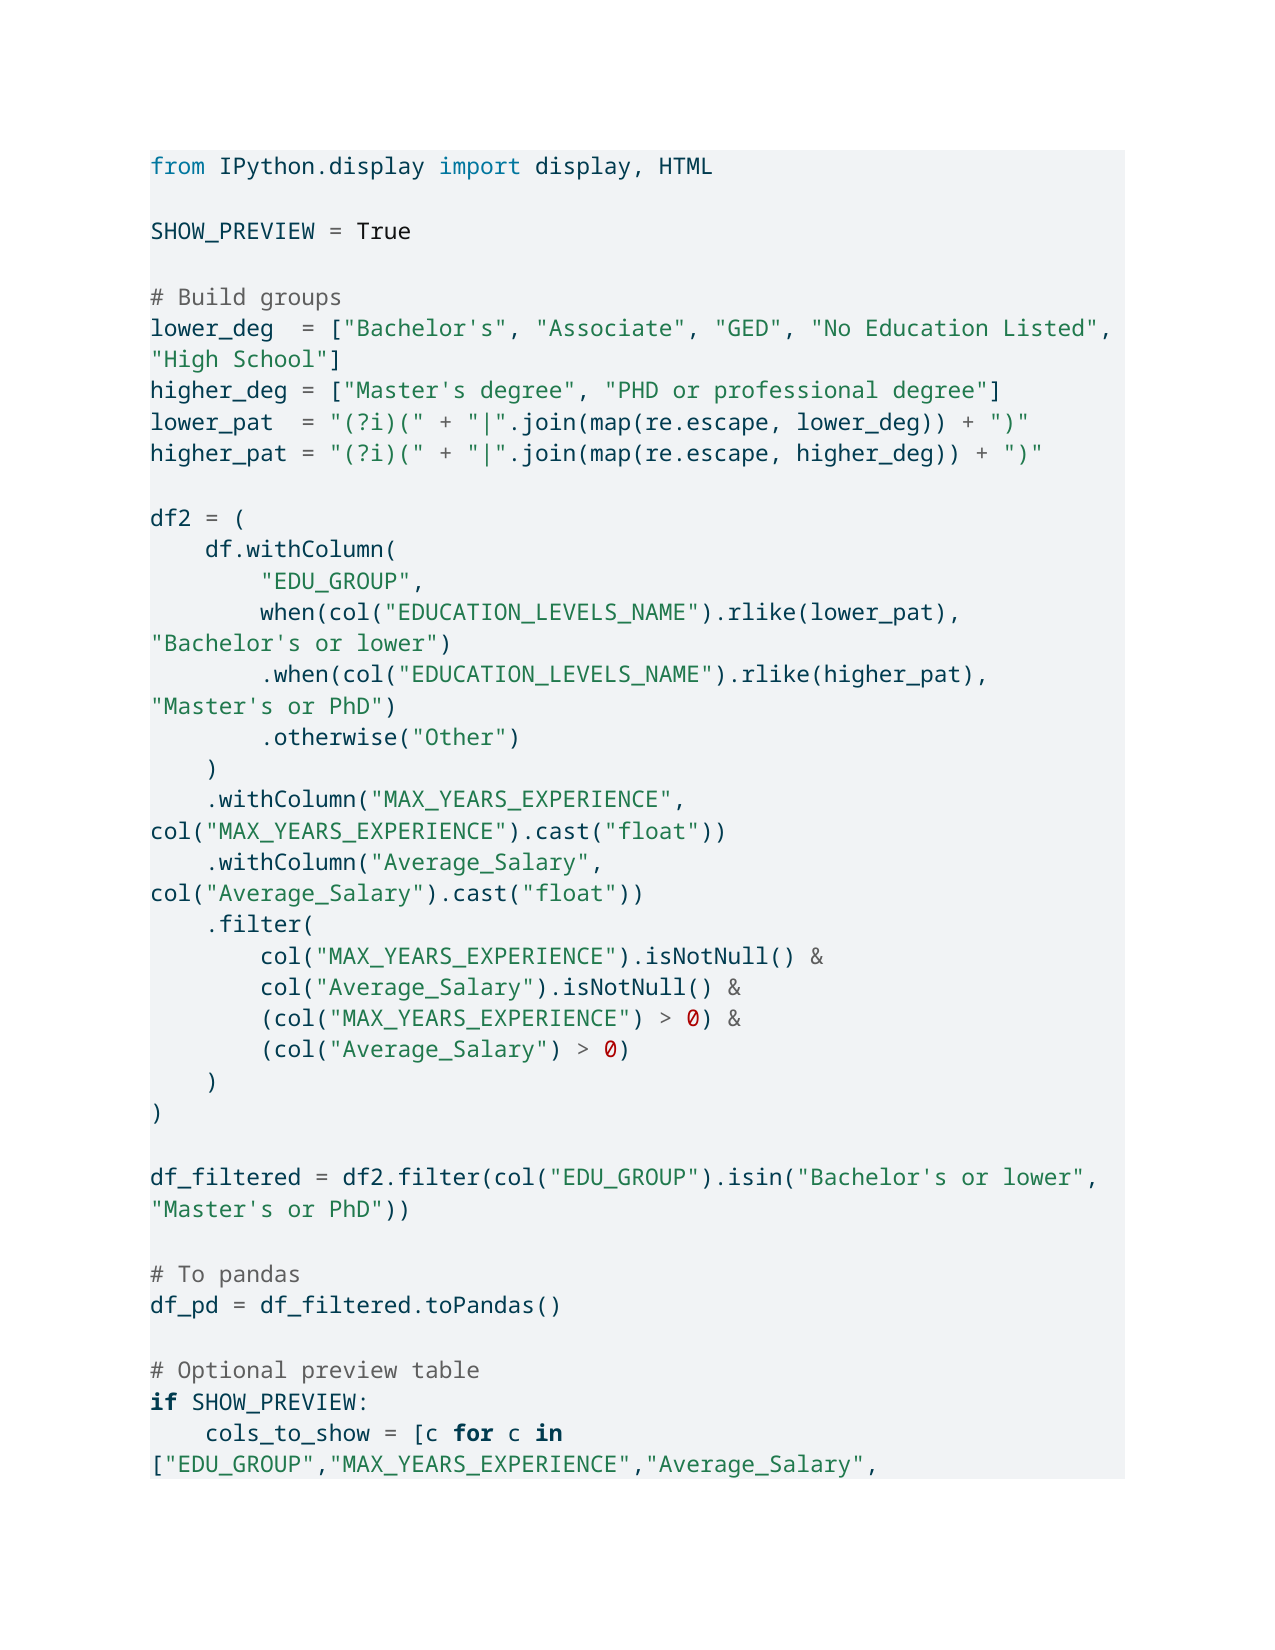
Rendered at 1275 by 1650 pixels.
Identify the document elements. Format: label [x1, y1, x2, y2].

text [150, 150, 1125, 1479]
